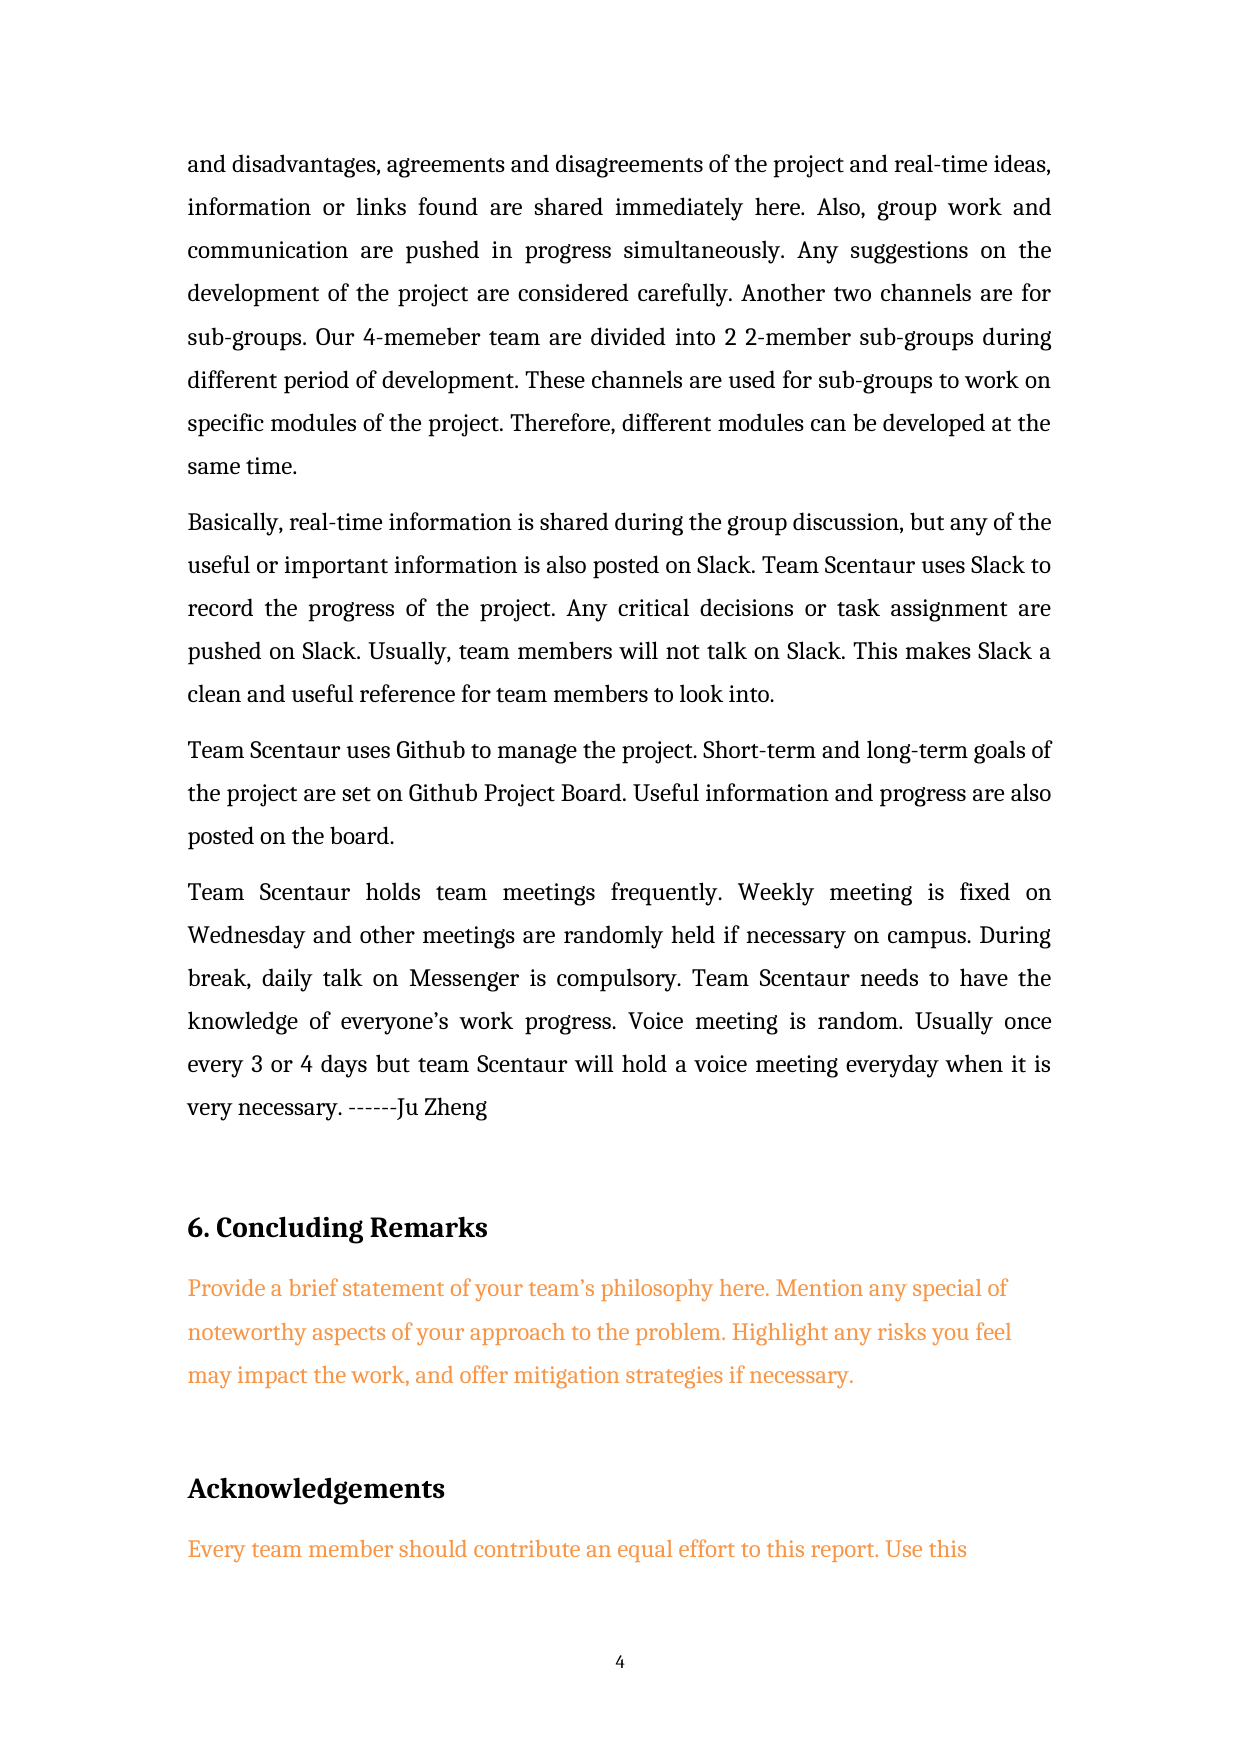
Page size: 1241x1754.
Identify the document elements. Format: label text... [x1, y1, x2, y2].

text Basically, real-time information is shared during the group discussion, but any of the useful or important information is also posted on Slack. Team Scentaur uses Slack to record the progress of the project. Any critical decisions or task assignment are pushed on Slack. Usually, team members will not talk on Slack. This makes Slack a clean and useful reference for team members to look into. [187, 507, 1053, 709]
text Provide a brief statement of your team’s philosophy here. Mention any special of noteworthy aspects of your approach to the problem. Highlight any risks you feel may impact the work, and offer mitigation strategies if necessary. [187, 1274, 1053, 1389]
text 6. Concluding Remarks [187, 1212, 1053, 1245]
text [187, 1535, 1053, 1563]
text Acknowledgements [187, 1472, 1053, 1505]
text Team Scentaur uses Github to manage the project. Short-term and long-term goals of the project are set on Github Project Board. Useful information and progress are also posted on the board. [187, 736, 1053, 851]
text Team Scentaur holds team meetings frequently. Weekly meeting is fixed on Wednesday and other meetings are randomly held if necessary on campus. During break, daily talk on Messenger is compulsory. Team Scentaur needs to have the knowledge of everyone’s work progress. Voice meeting is random. Usually once every 3 or 4 days but team Scentaur will hold a voice meeting everyday when it is very necessary. ------Ju Zheng [187, 877, 1053, 1122]
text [187, 150, 1053, 481]
